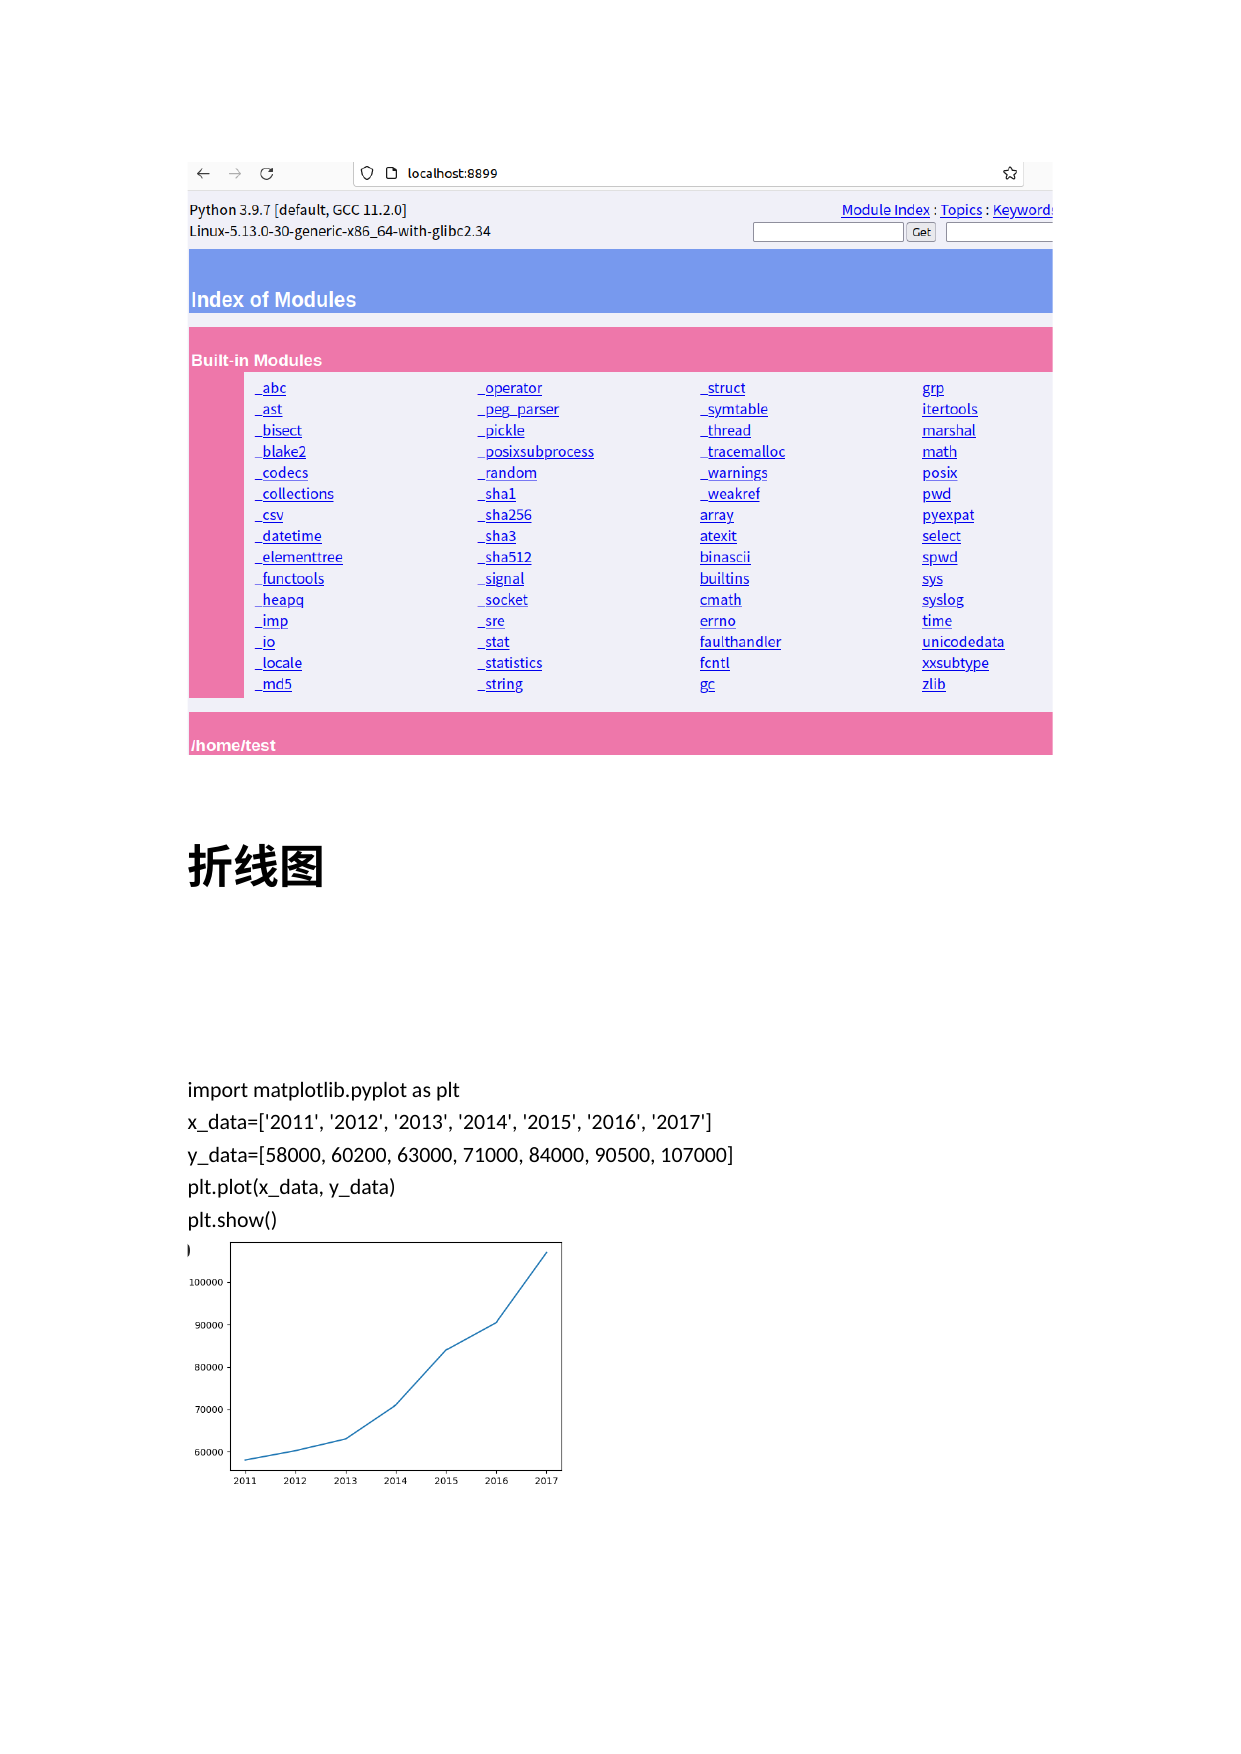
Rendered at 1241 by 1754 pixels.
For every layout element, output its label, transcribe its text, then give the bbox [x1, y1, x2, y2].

text import matplotlib.pyplot as plt [187, 1073, 1053, 1105]
subtitle 折线图 [187, 815, 1053, 912]
text x_data=['2011', '2012', '2013', '2014', '2015', '2016', '2017'] [187, 1105, 1053, 1138]
text y_data=[58000, 60200, 63000, 71000, 84000, 90500, 107000] [187, 1138, 1053, 1170]
picture [187, 162, 1053, 755]
picture [187, 1235, 578, 1490]
text plt.show() [187, 1203, 1053, 1235]
text plt.plot(x_data, y_data) [187, 1170, 1053, 1203]
